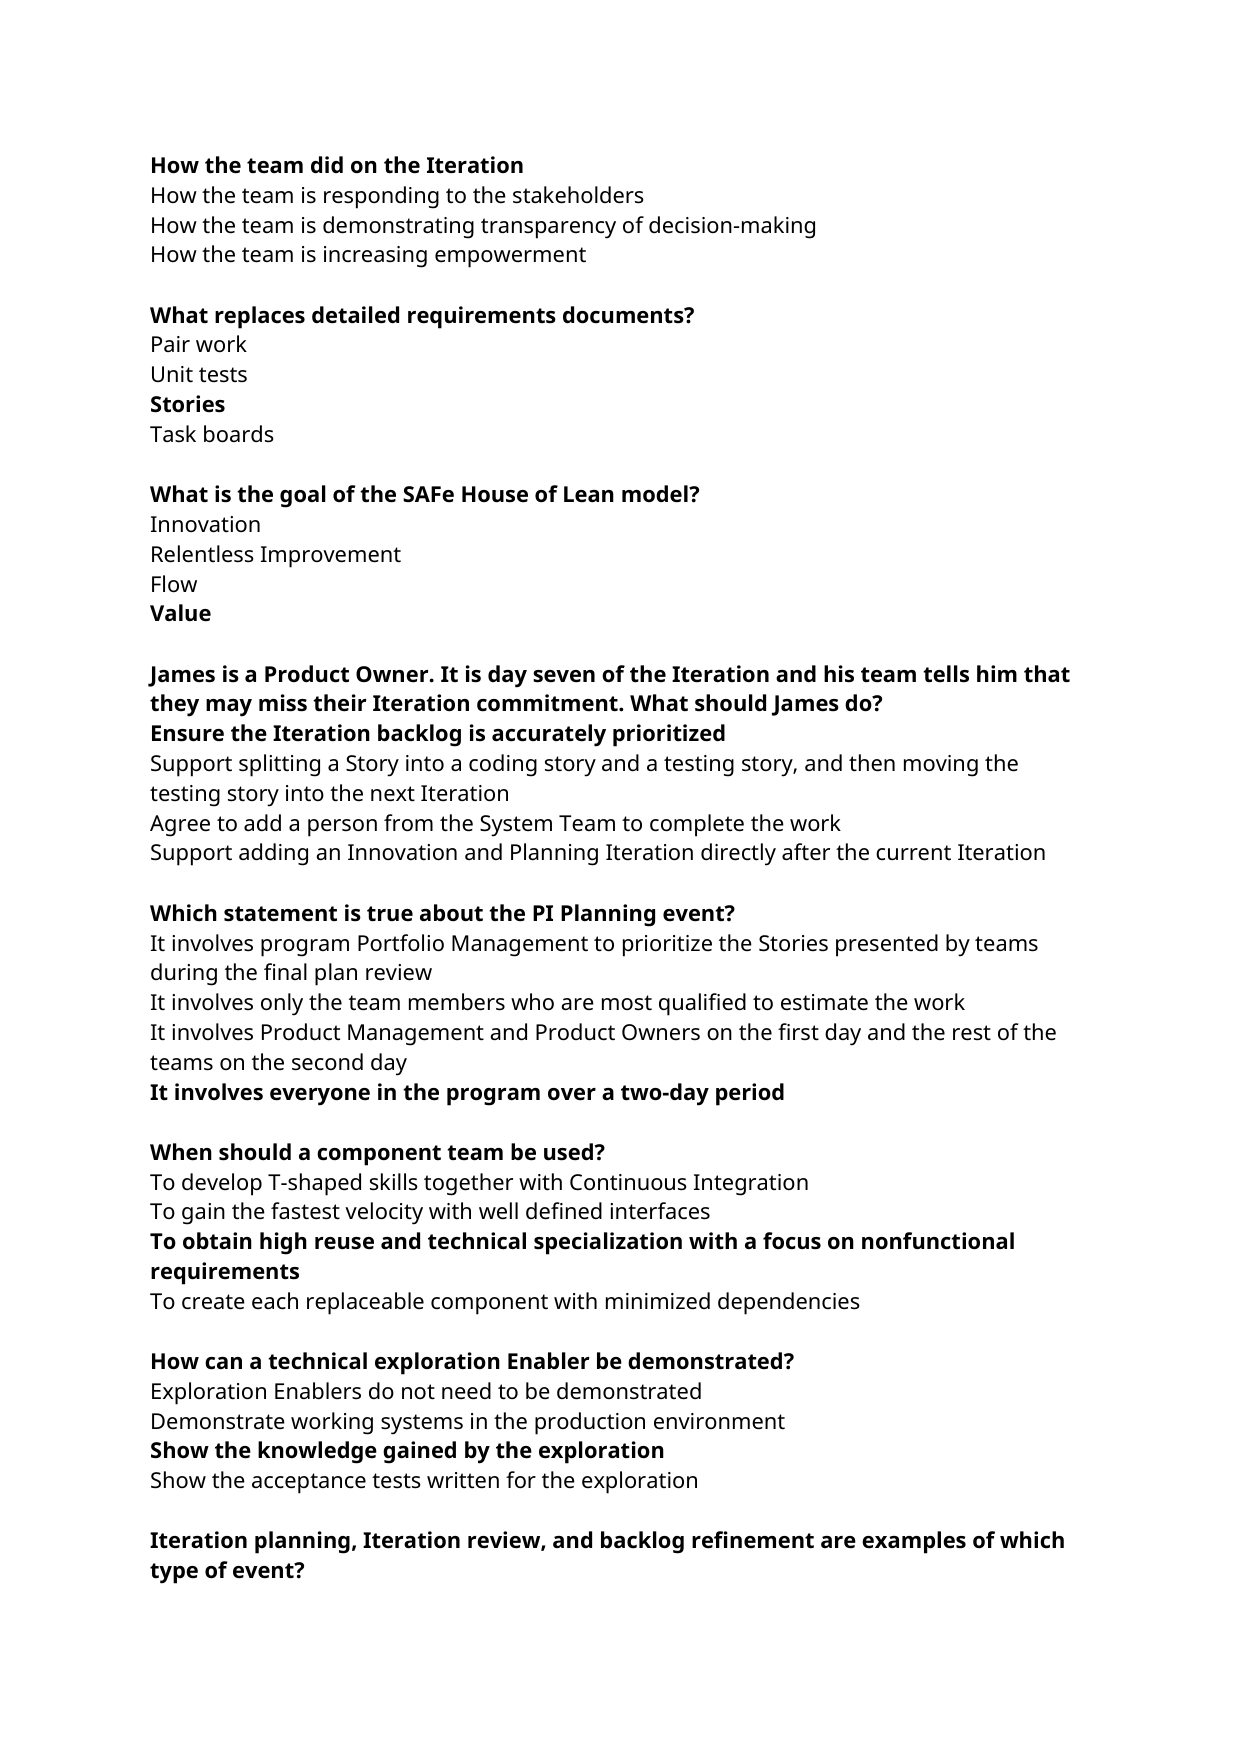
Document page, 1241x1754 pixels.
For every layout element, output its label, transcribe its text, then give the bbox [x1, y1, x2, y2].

text How the team is responding to the stakeholders [150, 180, 1090, 209]
text Relentless Improvement [150, 539, 1090, 568]
text Innovation [150, 509, 1090, 539]
text Which statement is true about the PI Planning event? [150, 898, 1090, 927]
text Show the knowledge gained by the exploration [150, 1435, 1090, 1465]
text Support splitting a Story into a coding story and a testing story, and then moving the testing story into the next Iteration [150, 748, 1090, 808]
text Demonstrate working systems in the production environment [150, 1406, 1090, 1435]
text What replaces detailed requirements documents? [150, 300, 1090, 329]
text To obtain high reuse and technical specialization with a focus on nonfunctional requirements [150, 1226, 1090, 1286]
text Stories [150, 389, 1090, 419]
text It involves only the team members who are most qualified to estimate the work [150, 987, 1090, 1017]
text What is the goal of the SAFe House of Lean model? [150, 479, 1090, 509]
text How the team did on the Iteration [150, 150, 1090, 180]
text Task boards [150, 419, 1090, 449]
text When should a component team be used? [150, 1137, 1090, 1167]
text Agree to add a person from the System Team to complete the work [150, 808, 1090, 837]
text It involves program Portfolio Management to prioritize the Stories presented by teams during the final plan review [150, 927, 1090, 987]
text Exploration Enablers do not need to be demonstrated [150, 1376, 1090, 1406]
text How can a technical exploration Enabler be demonstrated? [150, 1346, 1090, 1376]
text Pair work [150, 329, 1090, 359]
text Show the acceptance tests written for the exploration [150, 1465, 1090, 1495]
text Support adding an Innovation and Planning Iteration directly after the current Iteration [150, 837, 1090, 867]
text James is a Product Owner. It is day seven of the Iteration and his team tells him that they may miss their Iteration commitment. What should James do? [150, 659, 1090, 718]
text Flow [150, 568, 1090, 598]
text To create each replaceable component with minimized dependencies [150, 1286, 1090, 1316]
text Value [150, 598, 1090, 628]
text Iteration planning, Iteration review, and backlog refinement are examples of which type of event? [150, 1526, 1090, 1585]
text Unit tests [150, 359, 1090, 389]
text How the team is increasing empowerment [150, 239, 1090, 269]
text To gain the fastest velocity with well defined interfaces [150, 1196, 1090, 1226]
text How the team is demonstrating transparency of decision-making [150, 209, 1090, 239]
text To develop T-shaped skills together with Continuous Integration [150, 1167, 1090, 1196]
text Ensure the Iteration backlog is accurately prioritized [150, 718, 1090, 748]
text It involves Product Management and Product Owners on the first day and the rest of the teams on the second day [150, 1017, 1090, 1076]
text It involves everyone in the program over a two-day period [150, 1076, 1090, 1106]
